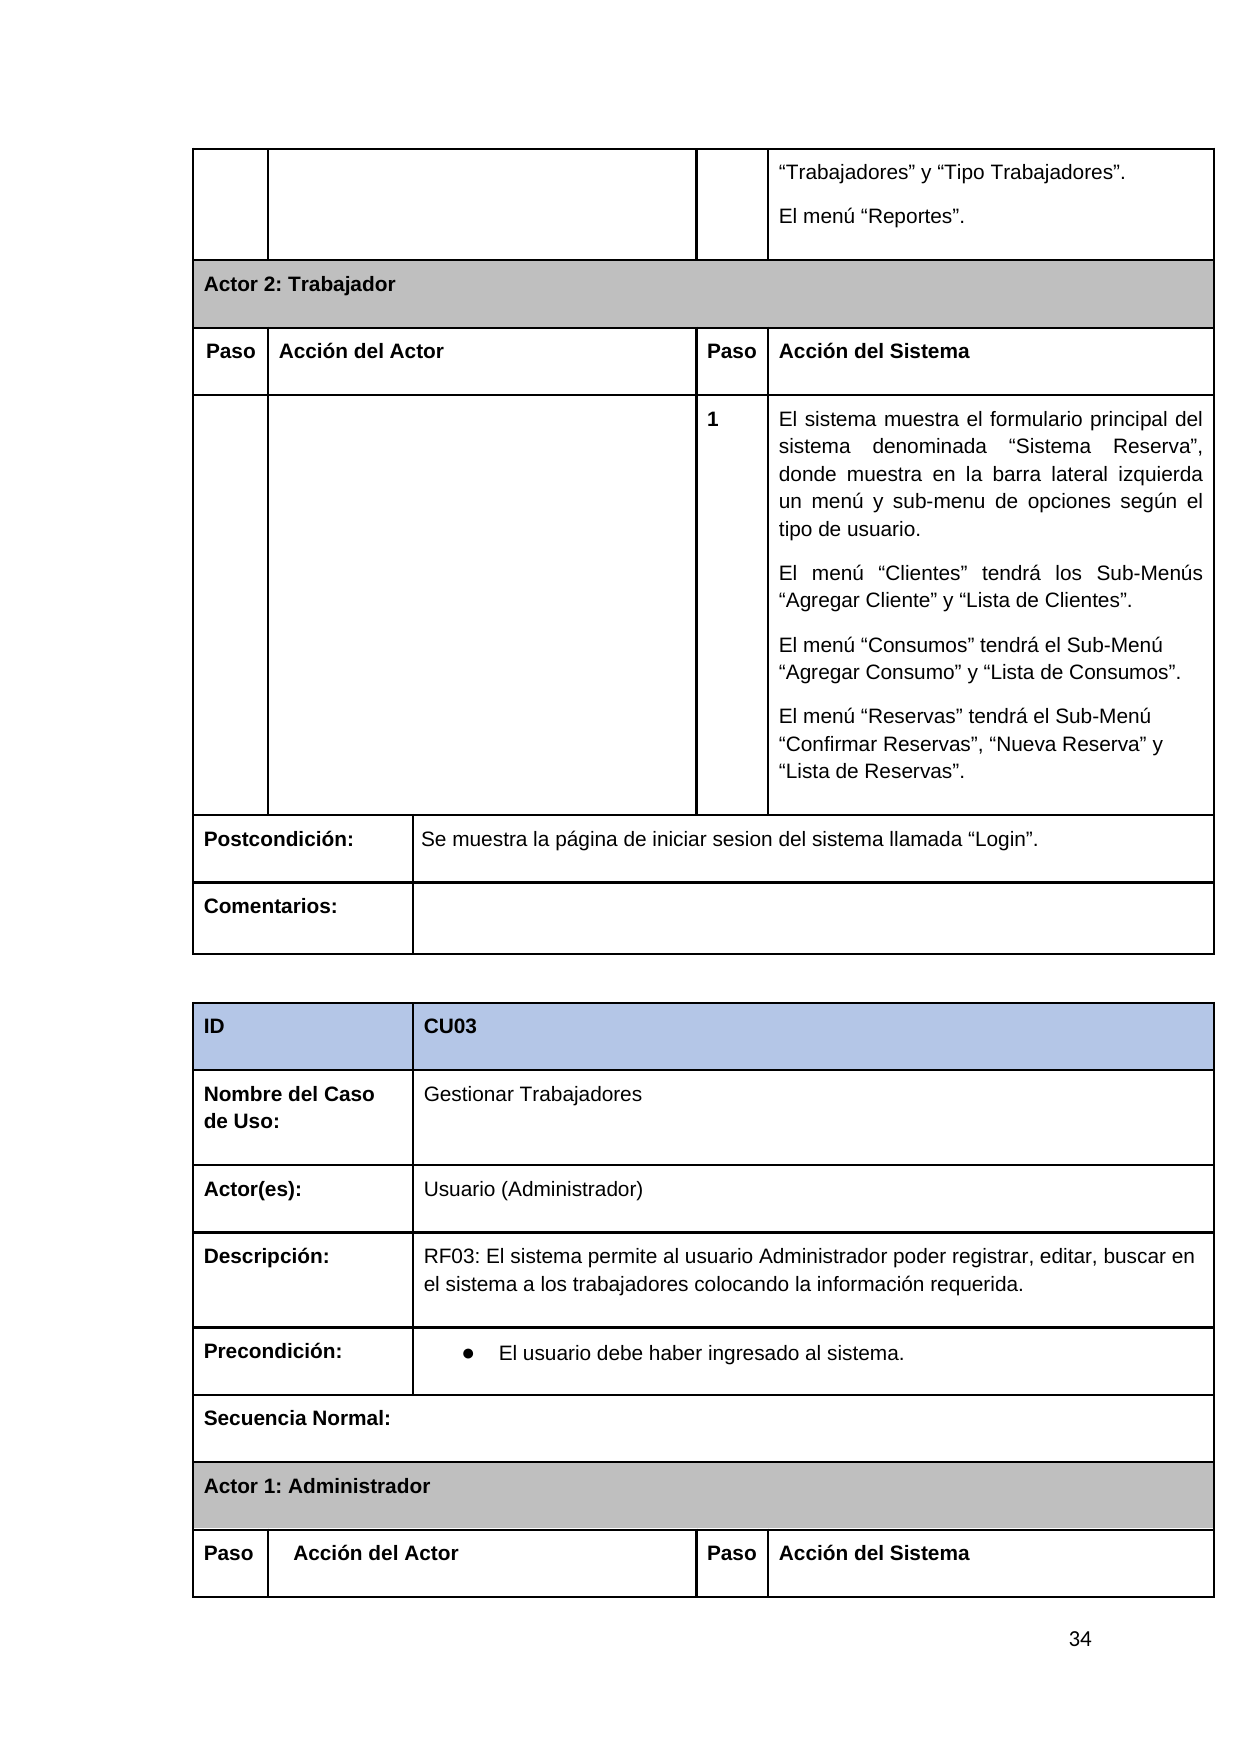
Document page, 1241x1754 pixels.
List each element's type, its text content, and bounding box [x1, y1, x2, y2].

table_cell Gestionar Trabajadores [414, 1071, 1213, 1164]
table_cell RF03: El sistema permite al usuario Administrador poder registrar, editar, buscar en el sistema a los trabajadores colocando la información requerida. [414, 1234, 1213, 1326]
table_cell [269, 396, 695, 814]
table_cell 1 [698, 150, 767, 259]
table_header CU03 [414, 1004, 1213, 1069]
table_cell Actor 2: Trabajador [194, 261, 1213, 327]
table_cell Paso [194, 329, 267, 394]
table_cell Acción del Sistema [769, 329, 1213, 394]
table_cell Nombre del Caso de Uso: [194, 1071, 412, 1164]
table_cell [194, 396, 267, 814]
table_cell 1 [698, 396, 767, 814]
table_cell [414, 884, 1213, 953]
table_cell Precondición: [194, 1329, 412, 1394]
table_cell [769, 150, 1213, 259]
table_cell Actor 1: Administrador [194, 1463, 1213, 1528]
table_cell Actor(es): [194, 1166, 412, 1231]
table_cell Postcondición: [194, 816, 412, 881]
table_cell El usuario debe haber ingresado al sistema. [414, 1329, 1213, 1394]
table_cell Paso [698, 1531, 767, 1596]
table_header ID [194, 1004, 412, 1069]
table_cell Acción del Actor [269, 329, 695, 394]
table_cell El sistema muestra el formulario principal del sistema denominada “Sistema Reserva”, donde muestra en la barra lateral izquierda un menú y sub-menu de opciones según el tipo de usuario. El menú “Clientes” tendrá los Sub-Menús “Agregar Cliente” y “Lista de Clientes”. El menú “Consumos” tendrá el Sub-Menú “Agregar Consumo” y “Lista de Consumos”. El menú “Reservas” tendrá el Sub-Menú “Confirmar Reservas”, “Nueva Reserva” y “Lista de Reservas”. [769, 396, 1213, 814]
table_cell Usuario (Administrador) [414, 1166, 1213, 1231]
table_cell Descripción: [194, 1234, 412, 1326]
table_cell [194, 150, 267, 259]
table_cell Secuencia Normal: [194, 1396, 1213, 1461]
table_cell Paso [194, 1531, 267, 1596]
table_cell Acción del Actor [269, 1531, 695, 1596]
table_cell Paso [698, 329, 767, 394]
table_cell Acción del Sistema [769, 1531, 1213, 1596]
table_cell Se muestra la página de iniciar sesion del sistema llamada “Login”. [414, 816, 1213, 881]
table_cell Comentarios: [194, 884, 412, 953]
table_cell [269, 150, 695, 259]
